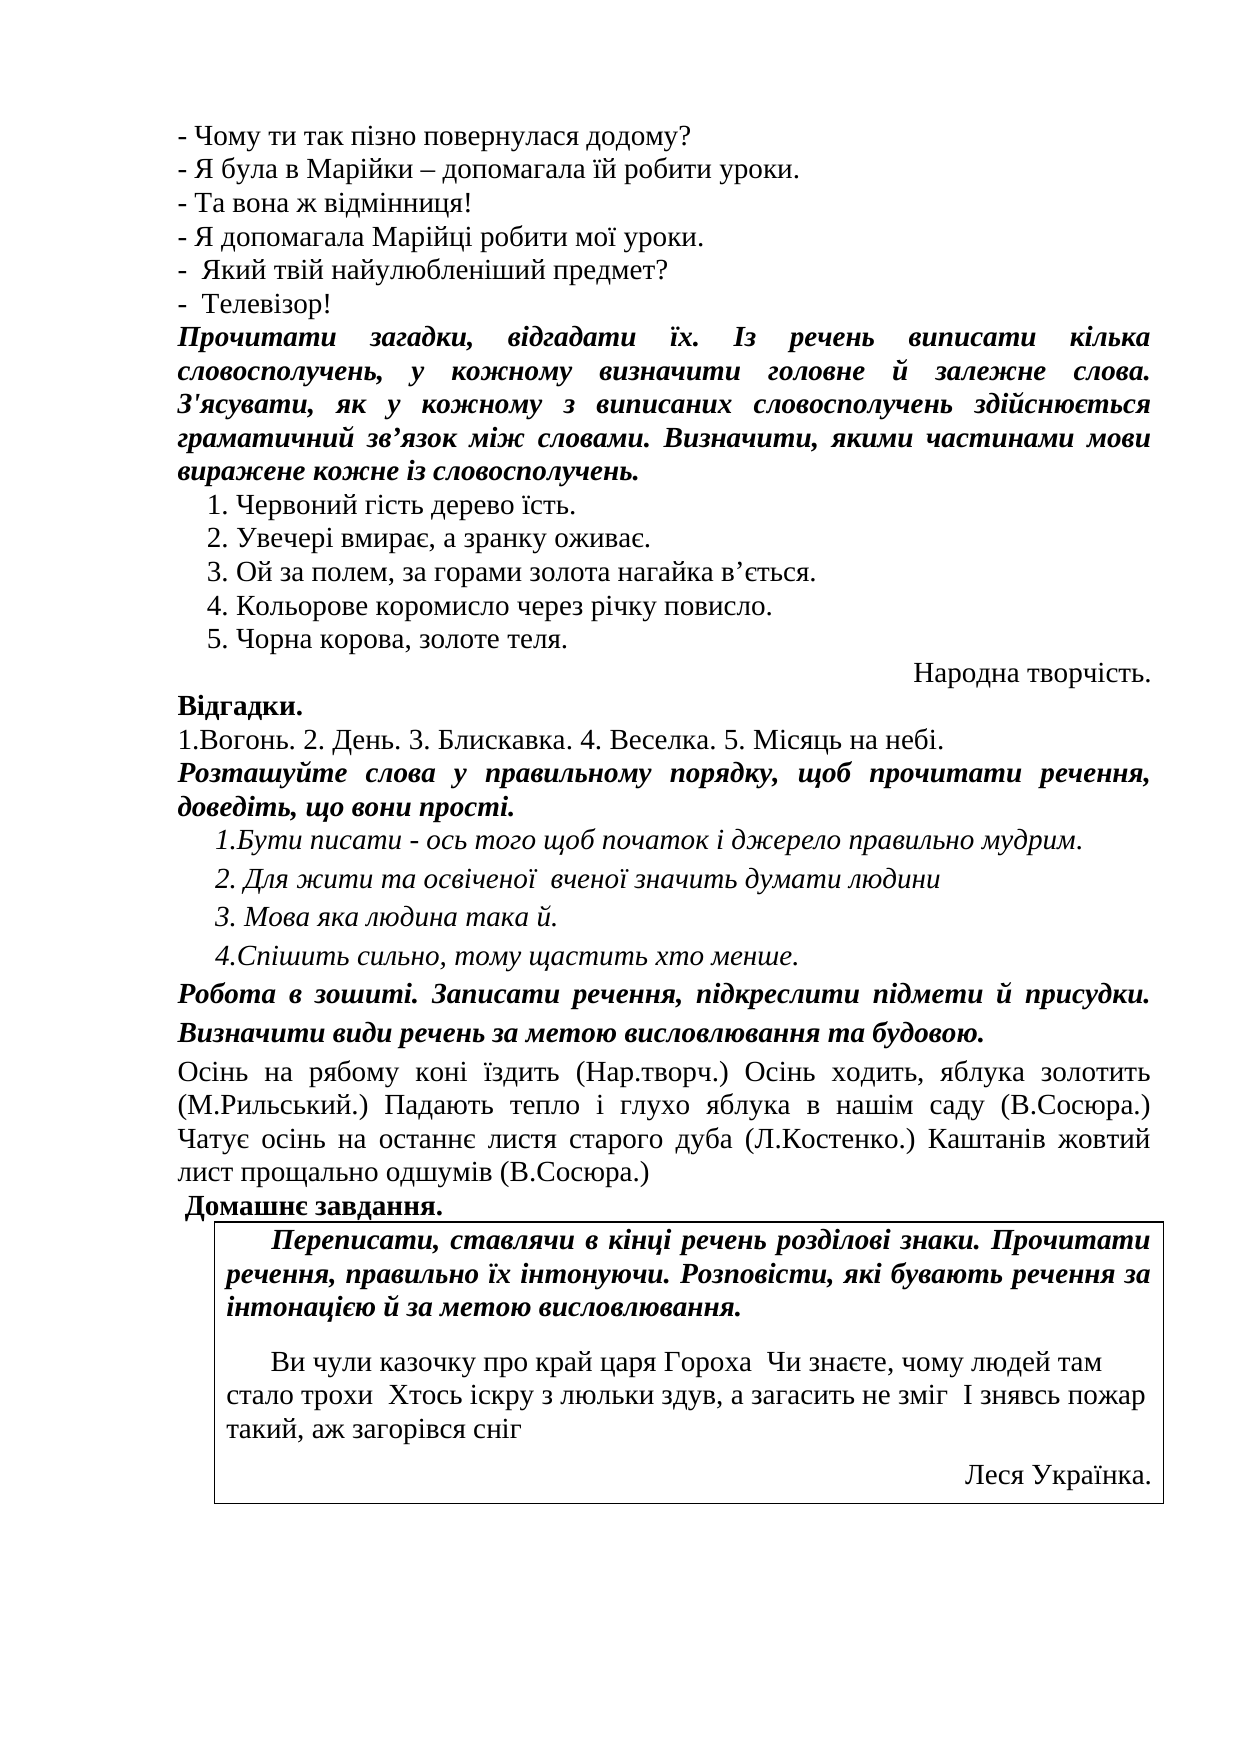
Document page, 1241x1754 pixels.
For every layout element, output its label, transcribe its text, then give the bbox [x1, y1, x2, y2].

text - Та вона ж відмінниця! [177, 185, 1152, 219]
text 1. Червоний гість дерево їсть. [207, 487, 1152, 521]
text - Чому ти так пізно повернулася додому? [177, 118, 1152, 152]
text - Який твій найулюбленіший предмет? [177, 252, 1152, 286]
list 3. Мова яка людина така й. [215, 899, 1152, 933]
text 5. Чорна корова, золоте теля. [207, 621, 1152, 655]
text - Телевізор! [177, 286, 1152, 319]
text Робота в зошиті. Записати речення, підкреслити підмети й присудки. Визначити види речень за метою висловлювання та будовою. [177, 977, 1152, 1049]
text 3. Ой за полем, за горами золота нагайка в’ється. [207, 554, 1152, 588]
text Розташуйте слова у правильному порядку, щоб прочитати речення, доведіть, що вони прості. [177, 755, 1152, 822]
table_header Переписати, ставлячи в кінці речень розділові знаки. Прочитати речення, правильно їх інтонуючи. Розповісти, які бувають речення за інтонацією й за метою висловлювання. Ви чули казочку про край царя Гороха Чи знаєте, чому людей там стало трохи Хтось іскру з люльки здув, а загасить не зміг І знявсь пожар такий, аж загорівся сніг Леся Українка. [215, 1223, 1163, 1503]
text 1.Вогонь. 2. День. 3. Блискавка. 4. Веселка. 5. Місяць на небі. [177, 722, 1152, 755]
text 2. Увечері вмирає, а зранку оживає. [207, 521, 1152, 554]
text 4. Кольорове коромисло через річку повисло. [207, 588, 1152, 621]
list 4.Спішить сильно, тому щастить хто менше. [215, 938, 1152, 972]
text Домашнє завдання. [177, 1188, 1152, 1221]
text Народна творчість. [177, 655, 1152, 688]
text - Я була в Марійки – допомагала їй робити уроки. [177, 152, 1152, 185]
text Відгадки. [177, 688, 1152, 722]
text Прочитати загадки, відгадати їх. Із речень виписати кілька словосполучень, у кожному визначити головне й залежне слова. З'ясувати, як у кожному з виписаних словосполучень здійснюється граматичний зв’язок між словами. Визначити, якими частинами мови виражене кожне із словосполучень. [177, 319, 1152, 487]
text Осінь на рябому коні їздить (Нар.творч.) Осінь ходить, яблука золотить (М.Рильський.) Падають тепло і глухо яблука в нашім саду (В.Сосюра.) Чатує осінь на останнє листя старого дуба (Л.Костенко.) Каштанів жовтий лист прощально одшумів (В.Сосюра.) [177, 1054, 1152, 1188]
list 1.Бути писати - ось того щоб початок і джерело правильно мудрим. [215, 822, 1152, 856]
text - Я допомагала Марійці робити мої уроки. [177, 219, 1152, 252]
list 2. Для жити та освіченої вченої значить думати людини [215, 861, 1152, 894]
